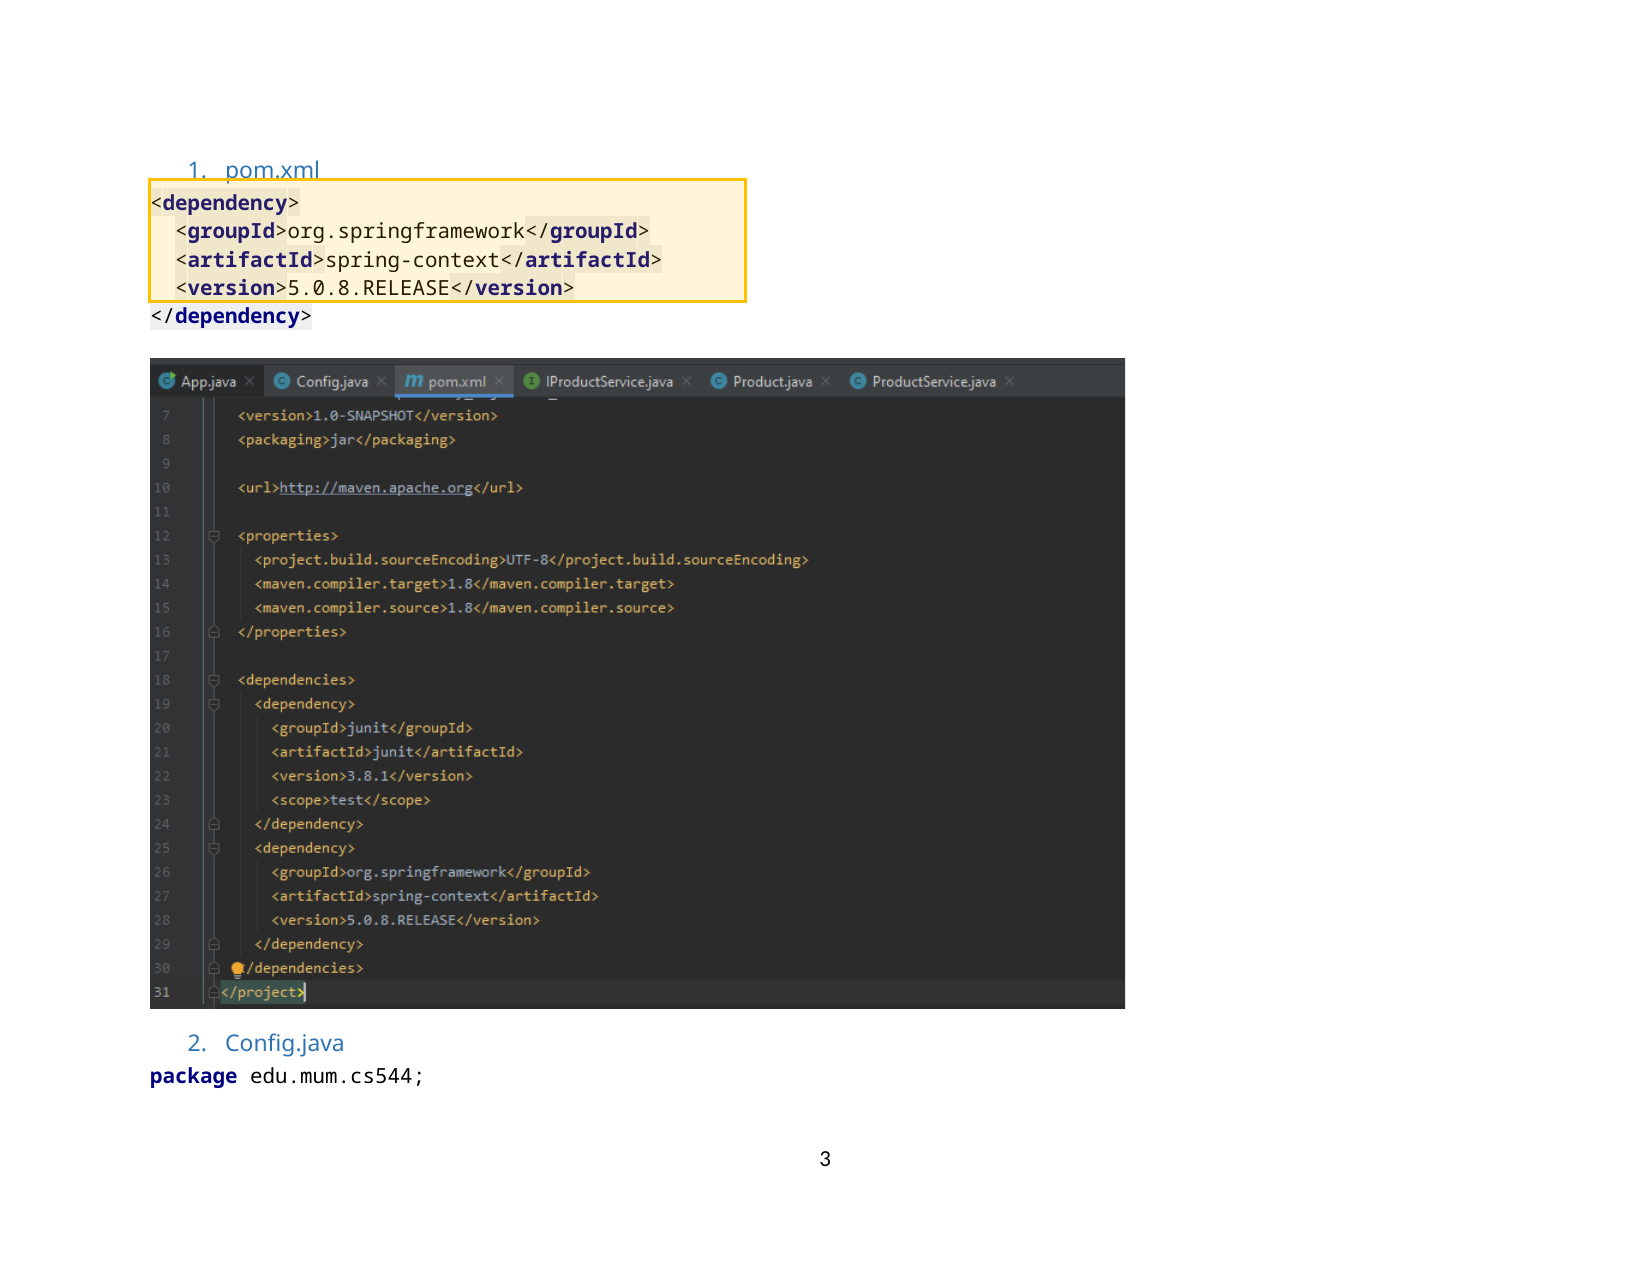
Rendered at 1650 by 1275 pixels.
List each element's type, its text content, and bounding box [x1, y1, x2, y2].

text <dependency> <groupId>org.springframework</groupId> <artifactId>spring-context</artifactId> <version>5.0.8.RELEASE</version> </dependency> [312, 188, 1500, 330]
subtitle Config.java [187, 1027, 1500, 1058]
subtitle pom.xml [187, 154, 1500, 185]
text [150, 1061, 1500, 1118]
picture [150, 358, 1125, 1009]
